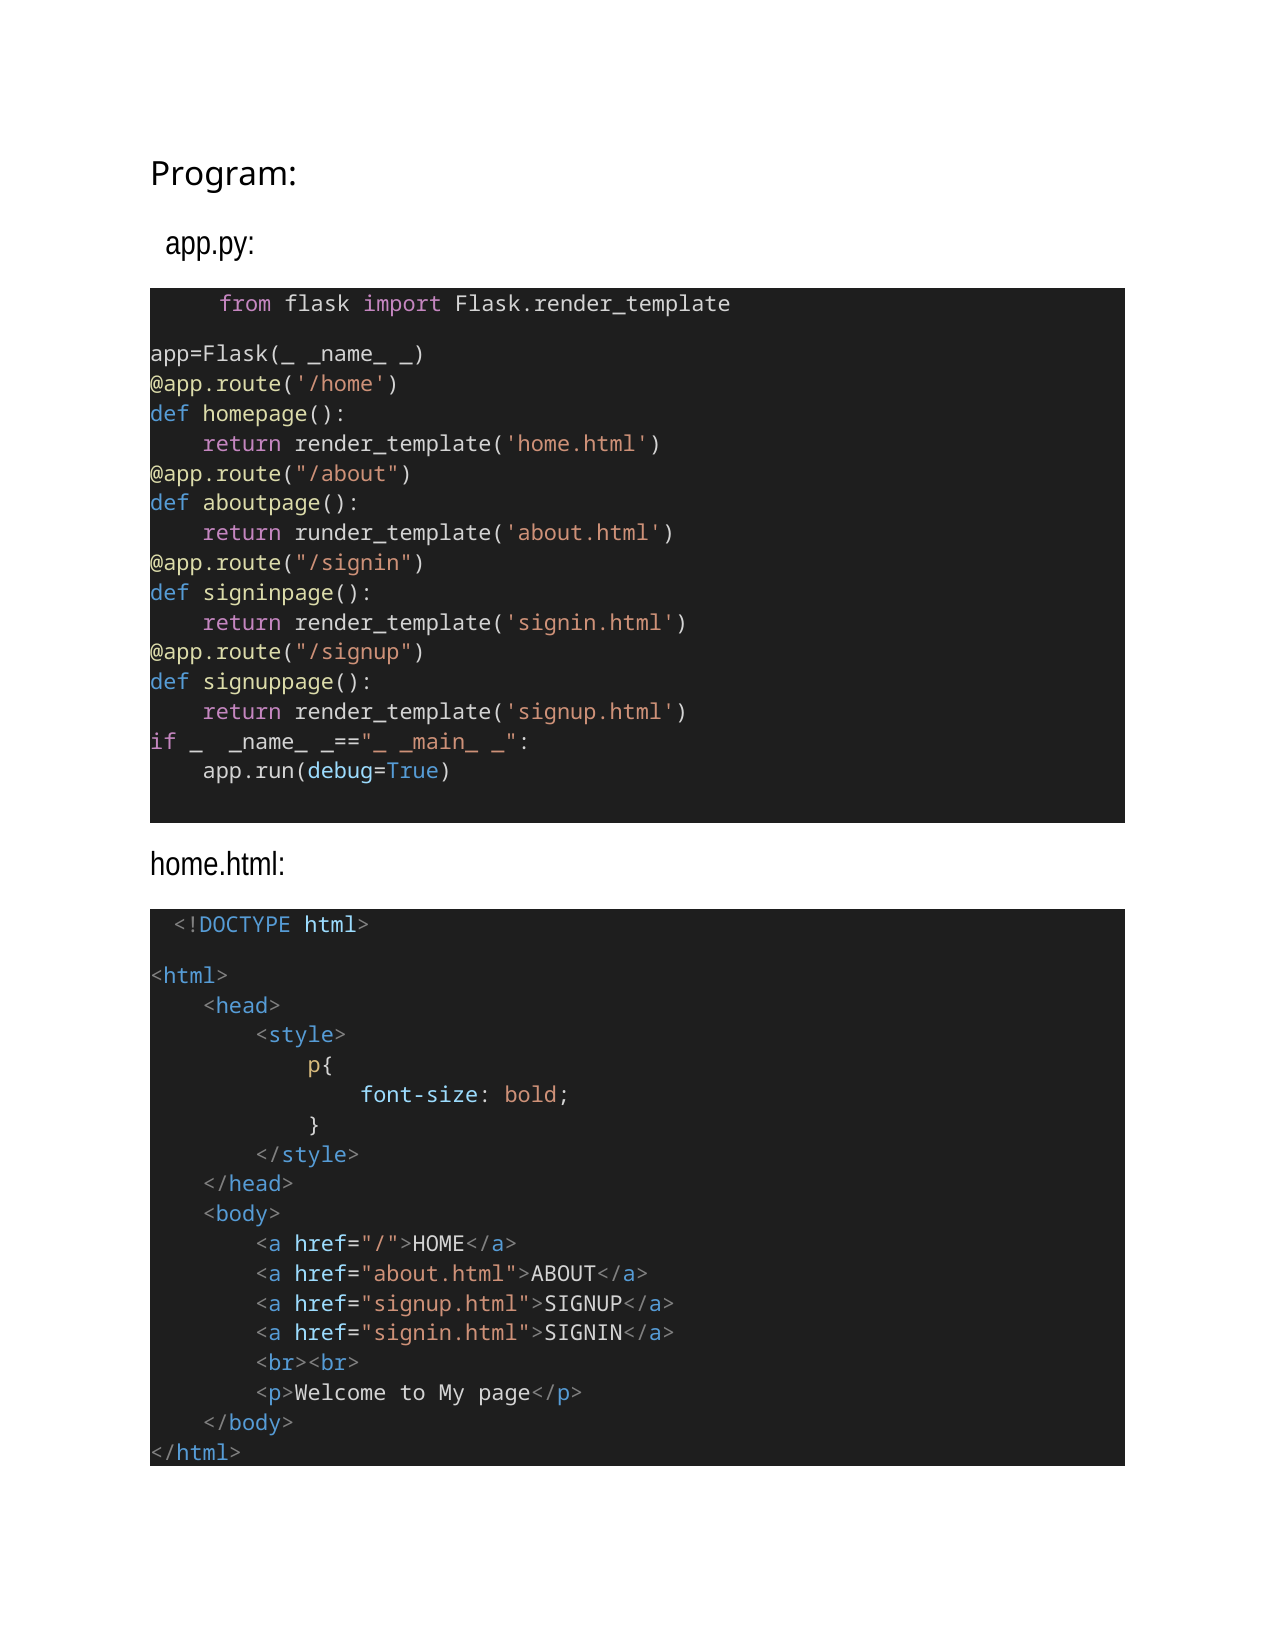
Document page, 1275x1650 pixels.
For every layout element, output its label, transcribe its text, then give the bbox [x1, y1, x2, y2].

text <!DOCTYPE html> [150, 909, 1125, 939]
text } [150, 1109, 1125, 1138]
text <body> [150, 1198, 1125, 1228]
text p{ [150, 1049, 1125, 1079]
text app=Flask(_ _name_ _) [150, 338, 1125, 368]
text return render_template('signup.html') [150, 696, 1125, 726]
text <a href="signup.html">SIGNUP</a> [150, 1287, 1125, 1317]
text @app.route("/signup") [150, 636, 1125, 666]
text </html> [150, 1436, 1125, 1466]
text </style> [150, 1138, 1125, 1168]
text </body> [150, 1407, 1125, 1436]
text font-size: bold; [150, 1079, 1125, 1109]
text @app.route('/home') [150, 368, 1125, 398]
text <br><br> [150, 1347, 1125, 1377]
text <a href="/">HOME</a> [150, 1228, 1125, 1258]
text @app.route("/signin") [150, 547, 1125, 577]
text def signinpage(): [150, 577, 1125, 607]
text <a href="signin.html">SIGNIN</a> [150, 1317, 1125, 1347]
text app.py: [150, 223, 1125, 261]
text from flask import Flask.render_template [150, 288, 1125, 318]
text def signuppage(): [150, 666, 1125, 696]
text return render_template('signin.html') [150, 607, 1125, 636]
text <html> [150, 960, 1125, 989]
text <head> [150, 989, 1125, 1019]
text return render_template('home.html') [150, 428, 1125, 458]
text @app.route("/about") [150, 458, 1125, 487]
text def aboutpage(): [150, 487, 1125, 517]
text <a href="about.html">ABOUT</a> [150, 1258, 1125, 1287]
text </head> [150, 1168, 1125, 1198]
text def homepage(): [150, 398, 1125, 428]
text app.run(debug=True) [150, 756, 1125, 785]
text if _ _name_ _=="_ _main_ _": [150, 726, 1125, 756]
text <style> [150, 1019, 1125, 1049]
text home.html: [150, 844, 1125, 883]
text <p>Welcome to My page</p> [150, 1377, 1125, 1407]
text Program: [150, 150, 1125, 195]
text return runder_template('about.html') [150, 517, 1125, 547]
